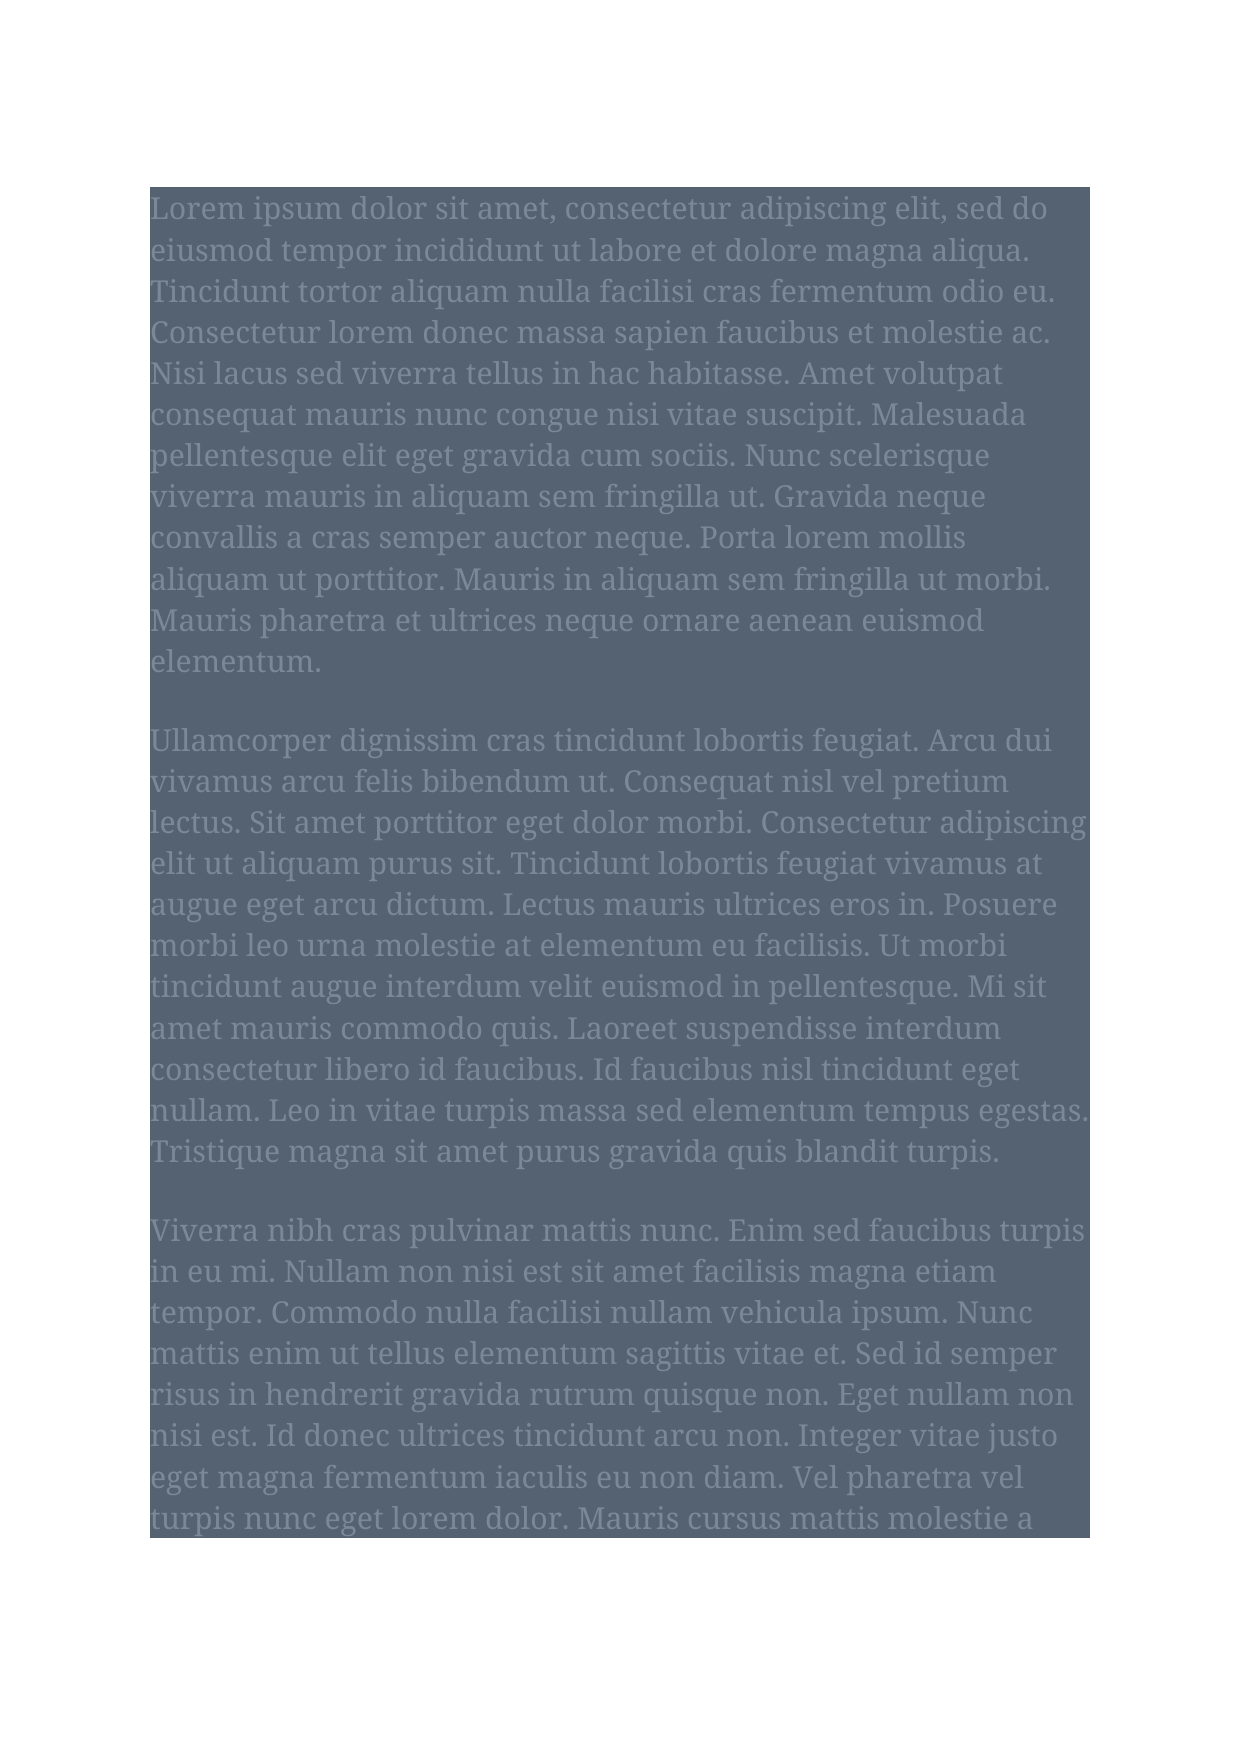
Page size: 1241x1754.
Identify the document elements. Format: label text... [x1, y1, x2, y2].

text Lorem ipsum dolor sit amet, consectetur adipiscing elit, sed do eiusmod tempor incididunt ut labore et dolore magna aliqua. Tincidunt tortor aliquam nulla facilisi cras fermentum odio eu. Consectetur lorem donec massa sapien faucibus et molestie ac. Nisi lacus sed viverra tellus in hac habitasse. Amet volutpat consequat mauris nunc congue nisi vitae suscipit. Malesuada pellentesque elit eget gravida cum sociis. Nunc scelerisque viverra mauris in aliquam sem fringilla ut. Gravida neque convallis a cras semper auctor neque. Porta lorem mollis aliquam ut porttitor. Mauris in aliquam sem fringilla ut morbi. Mauris pharetra et ultrices neque ornare aenean euismod elementum. [150, 187, 1090, 681]
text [150, 1209, 1090, 1538]
text Ullamcorper dignissim cras tincidunt lobortis feugiat. Arcu dui vivamus arcu felis bibendum ut. Consequat nisl vel pretium lectus. Sit amet porttitor eget dolor morbi. Consectetur adipiscing elit ut aliquam purus sit. Tincidunt lobortis feugiat vivamus at augue eget arcu dictum. Lectus mauris ultrices eros in. Posuere morbi leo urna molestie at elementum eu facilisis. Ut morbi tincidunt augue interdum velit euismod in pellentesque. Mi sit amet mauris commodo quis. Laoreet suspendisse interdum consectetur libero id faucibus. Id faucibus nisl tincidunt eget nullam. Leo in vitae turpis massa sed elementum tempus egestas. Tristique magna sit amet purus gravida quis blandit turpis. [150, 719, 1090, 1171]
